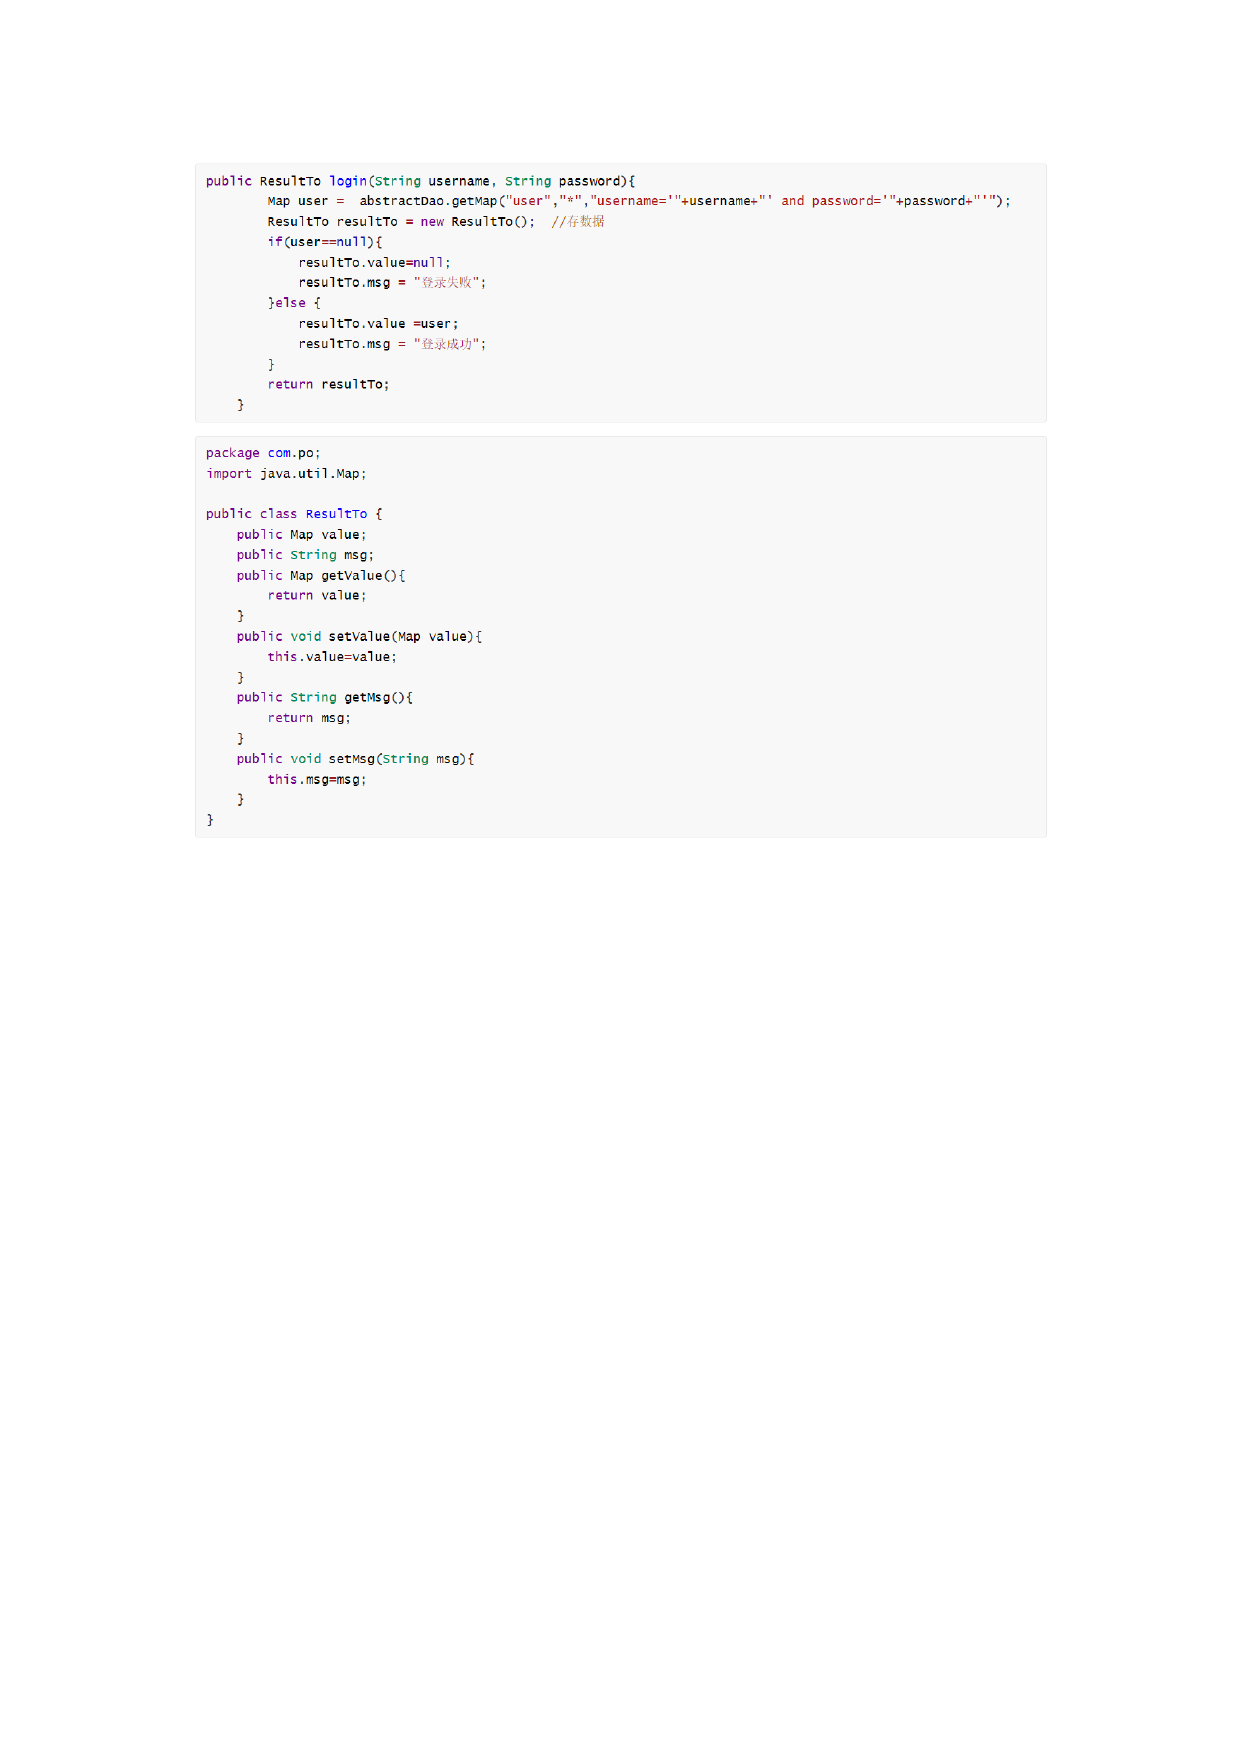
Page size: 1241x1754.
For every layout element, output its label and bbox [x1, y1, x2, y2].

picture [187, 162, 1053, 840]
